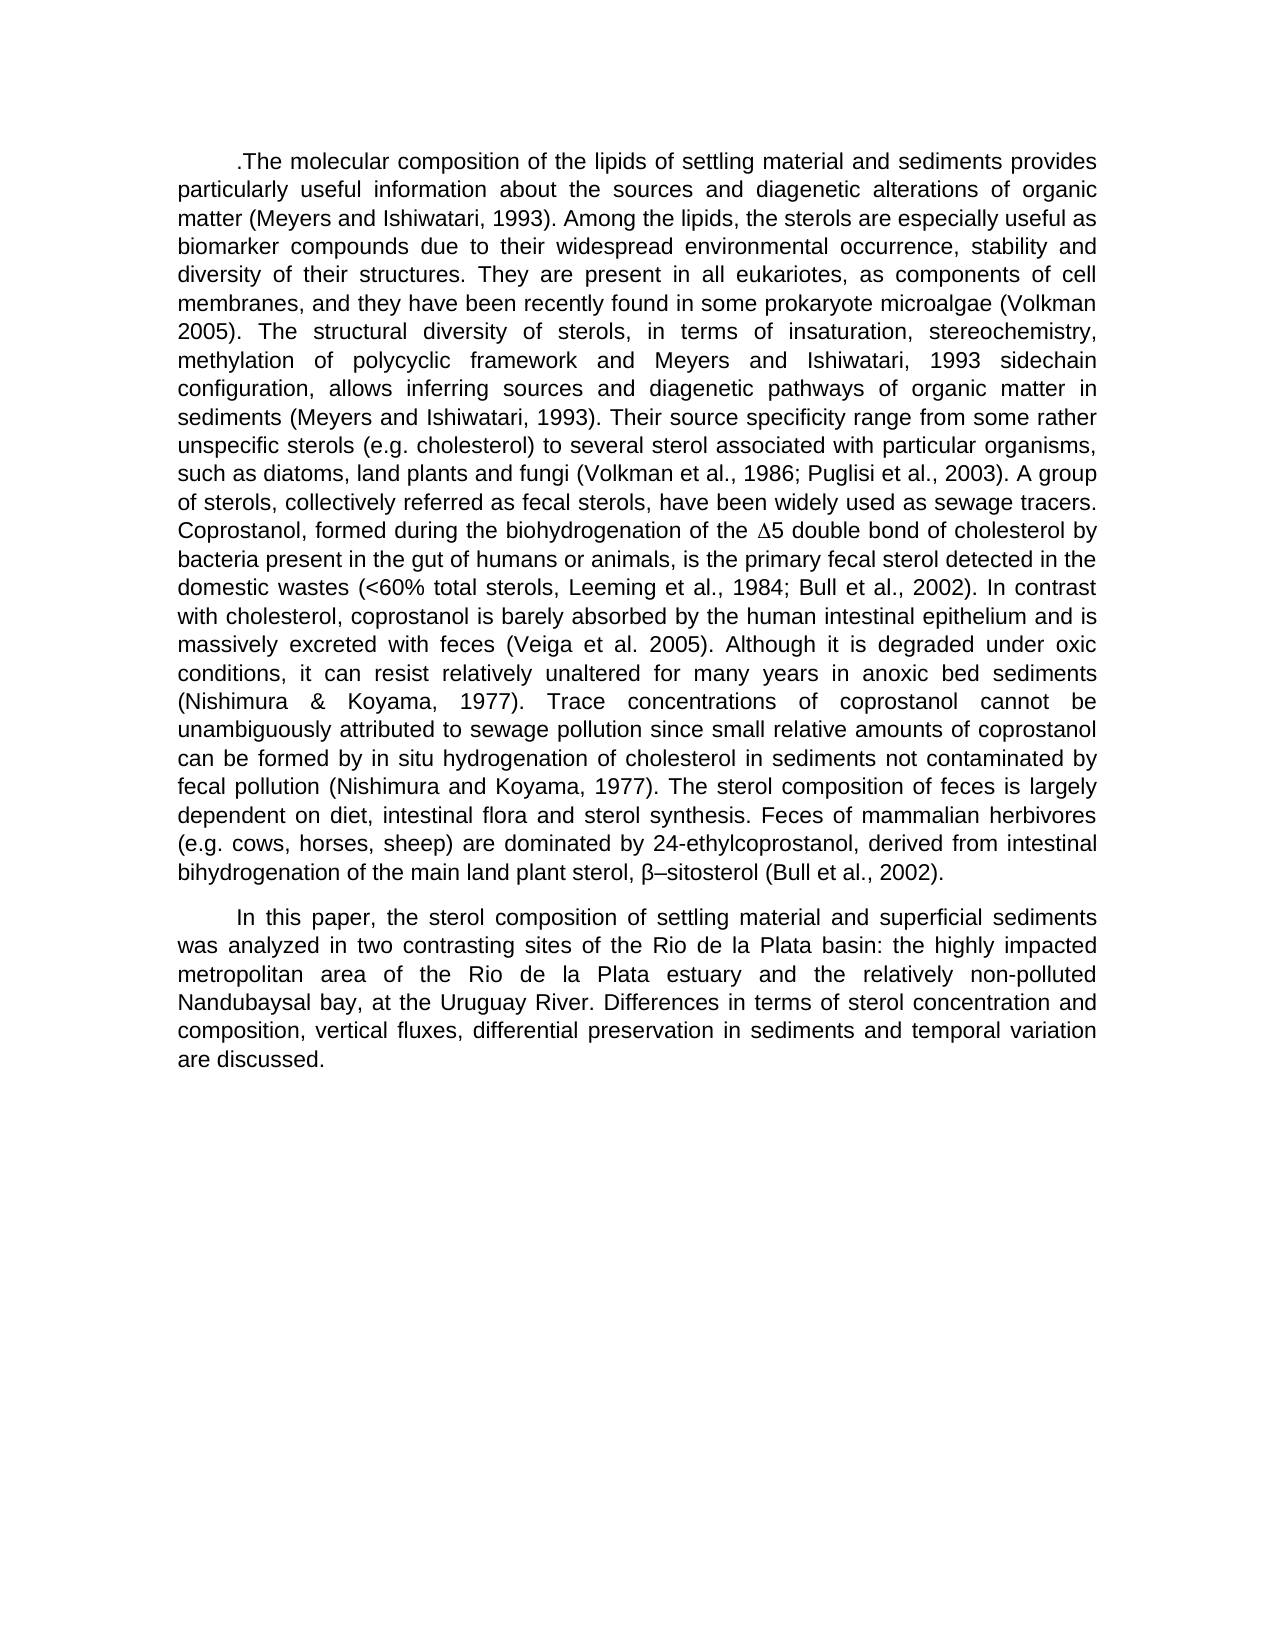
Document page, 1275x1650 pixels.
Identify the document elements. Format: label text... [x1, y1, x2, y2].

text In this paper, the sterol composition of settling material and superficial sediments was analyzed in two contrasting sites of the Rio de la Plata basin: the highly impacted metropolitan area of the Rio de la Plata estuary and the relatively non-polluted Nandubaysal bay, at the Uruguay River. Differences in terms of sterol concentration and composition, vertical fluxes, differential preservation in sediments and temporal variation are discussed. [177, 904, 1098, 1072]
text .The molecular composition of the lipids of settling material and sediments provides particularly useful information about the sources and diagenetic alterations of organic matter (Meyers and Ishiwatari, 1993). Among the lipids, the sterols are especially useful as biomarker compounds due to their widespread environmental occurrence, stability and diversity of their structures. They are present in all eukariotes, as components of cell membranes, and they have been recently found in some prokaryote microalgae (Volkman 2005). The structural diversity of sterols, in terms of insaturation, stereochemistry, methylation of polycyclic framework and Meyers and Ishiwatari, 1993 sidechain configuration, allows inferring sources and diagenetic pathways of organic matter in sediments (Meyers and Ishiwatari, 1993). Their source specificity range from some rather unspecific sterols (e.g. cholesterol) to several sterol associated with particular organisms, such as diatoms, land plants and fungi (Volkman et al., 1986; Puglisi et al., 2003). A group of sterols, collectively referred as fecal sterols, have been widely used as sewage tracers. Coprostanol, formed during the biohydrogenation of the 5 double bond of cholesterol by bacteria present in the gut of humans or animals, is the primary fecal sterol detected in the domestic wastes (<60% total sterols, Leeming et al., 1984; Bull et al., 2002). In contrast with cholesterol, coprostanol is barely absorbed by the human intestinal epithelium and is massively excreted with feces (Veiga et al. 2005). Although it is degraded under oxic conditions, it can resist relatively unaltered for many years in anoxic bed sediments (Nishimura & Koyama, 1977). Trace concentrations of coprostanol cannot be unambiguously attributed to sewage pollution since small relative amounts of coprostanol can be formed by in situ hydrogenation of cholesterol in sediments not contaminated by fecal pollution (Nishimura and Koyama, 1977). The sterol composition of feces is largely dependent on diet, intestinal flora and sterol synthesis. Feces of mammalian herbivores (e.g. cows, horses, sheep) are dominated by 24-ethylcoprostanol, derived from intestinal bihydrogenation of the main land plant sterol, β–sitosterol (Bull et al., 2002). [177, 148, 1098, 885]
